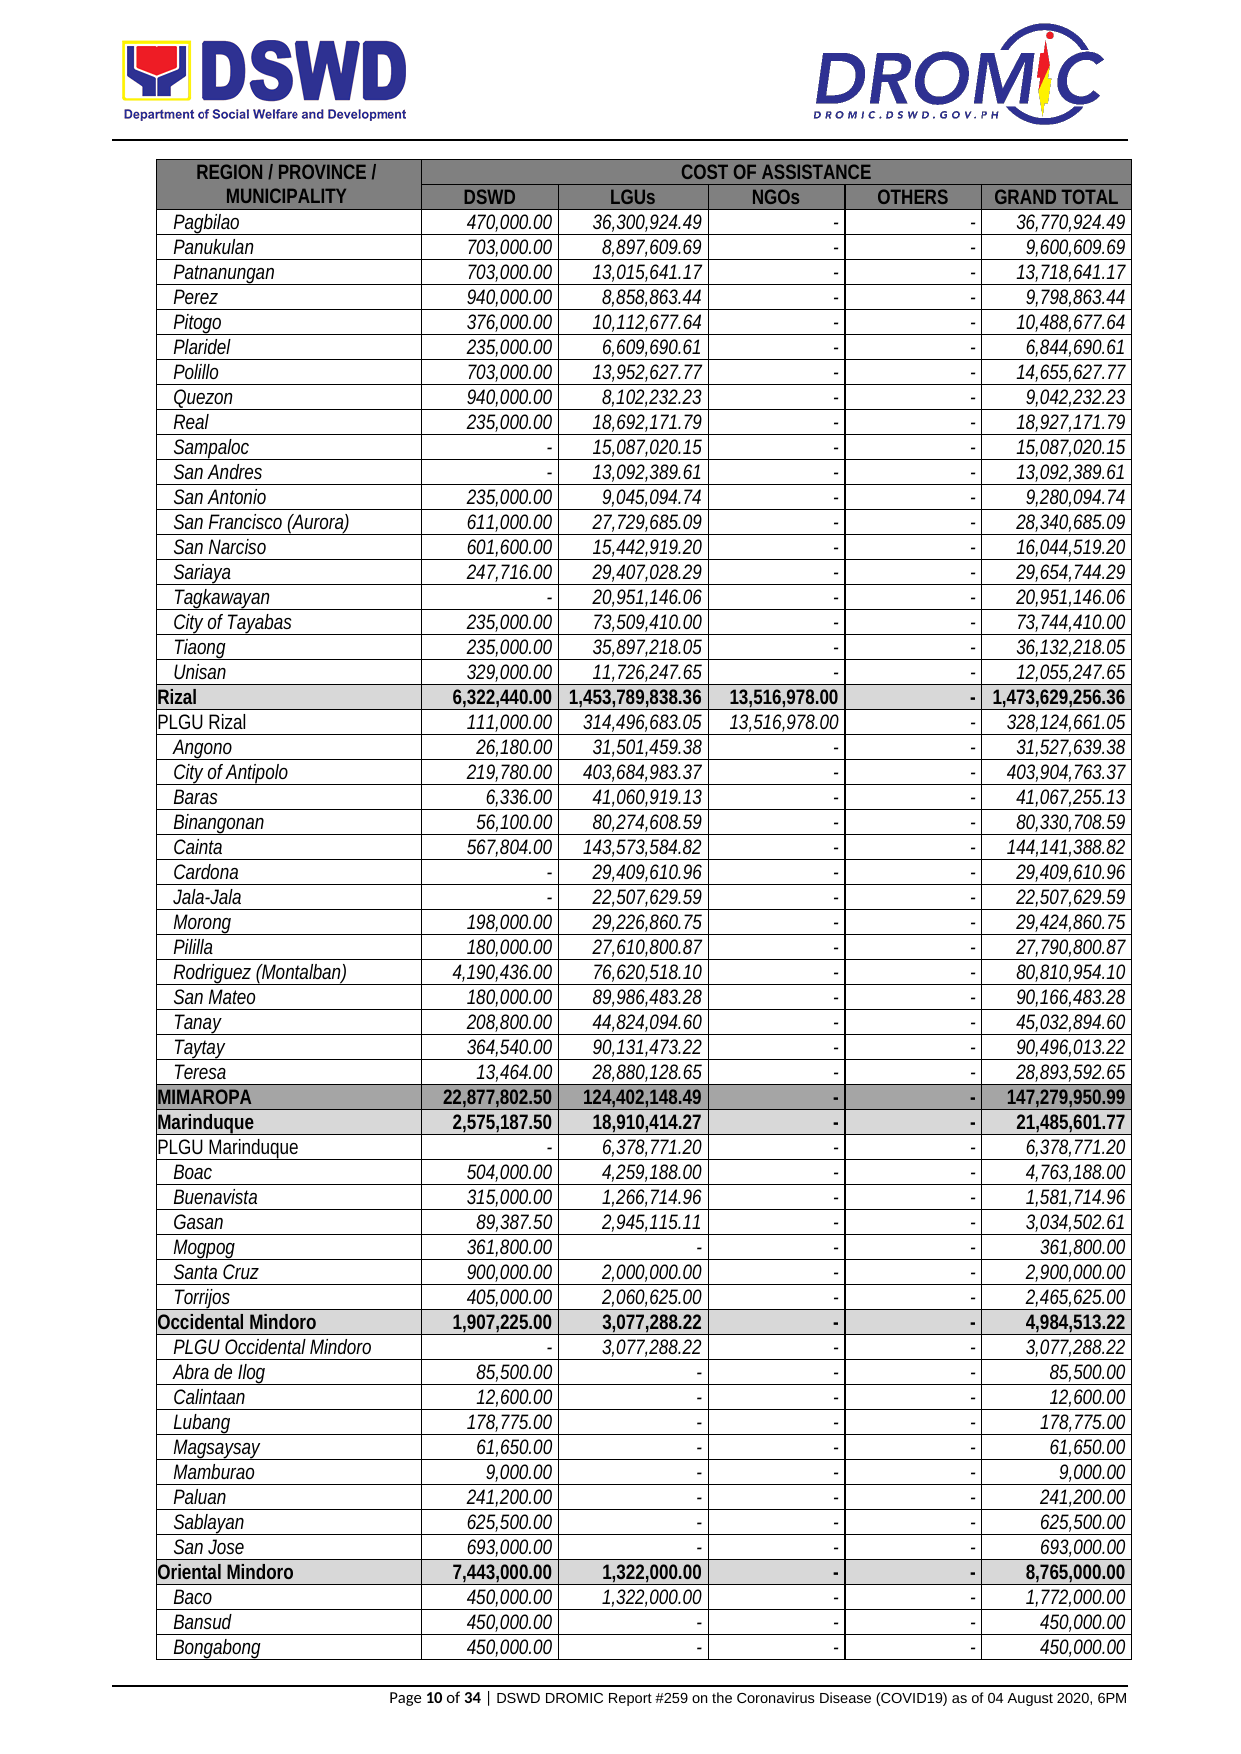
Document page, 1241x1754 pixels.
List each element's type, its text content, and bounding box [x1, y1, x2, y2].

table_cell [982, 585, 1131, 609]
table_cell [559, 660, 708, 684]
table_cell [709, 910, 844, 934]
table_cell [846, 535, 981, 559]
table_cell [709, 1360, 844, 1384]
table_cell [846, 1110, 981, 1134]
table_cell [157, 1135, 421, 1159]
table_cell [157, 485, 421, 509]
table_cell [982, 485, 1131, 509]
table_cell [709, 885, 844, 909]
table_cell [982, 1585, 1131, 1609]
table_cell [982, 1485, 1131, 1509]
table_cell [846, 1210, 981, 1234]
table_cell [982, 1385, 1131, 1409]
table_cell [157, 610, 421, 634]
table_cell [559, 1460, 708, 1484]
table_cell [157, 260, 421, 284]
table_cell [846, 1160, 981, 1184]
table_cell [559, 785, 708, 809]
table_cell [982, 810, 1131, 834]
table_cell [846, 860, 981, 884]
table_cell OTHERS [846, 185, 981, 209]
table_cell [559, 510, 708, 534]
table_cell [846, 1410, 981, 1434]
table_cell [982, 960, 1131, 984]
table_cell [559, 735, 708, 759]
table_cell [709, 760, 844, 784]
table_cell DSWD [422, 185, 558, 209]
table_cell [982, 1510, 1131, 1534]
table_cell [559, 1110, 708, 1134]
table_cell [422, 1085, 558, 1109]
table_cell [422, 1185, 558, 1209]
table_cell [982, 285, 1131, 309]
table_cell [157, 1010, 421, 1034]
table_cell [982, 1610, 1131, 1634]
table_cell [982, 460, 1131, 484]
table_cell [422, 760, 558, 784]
table_cell GRAND TOTAL [982, 185, 1131, 209]
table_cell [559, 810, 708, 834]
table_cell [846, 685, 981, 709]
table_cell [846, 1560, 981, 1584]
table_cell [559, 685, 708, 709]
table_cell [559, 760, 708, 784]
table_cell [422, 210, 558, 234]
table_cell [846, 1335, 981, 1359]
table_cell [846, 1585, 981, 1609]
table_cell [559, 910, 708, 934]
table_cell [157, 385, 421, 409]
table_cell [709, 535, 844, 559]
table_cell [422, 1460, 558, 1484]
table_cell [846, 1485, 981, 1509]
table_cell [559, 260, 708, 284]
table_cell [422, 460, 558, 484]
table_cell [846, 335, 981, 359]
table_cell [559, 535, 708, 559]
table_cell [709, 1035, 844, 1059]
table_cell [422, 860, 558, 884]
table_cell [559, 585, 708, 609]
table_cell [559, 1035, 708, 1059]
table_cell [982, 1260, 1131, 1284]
table_header COST OF ASSISTANCE [422, 160, 1131, 184]
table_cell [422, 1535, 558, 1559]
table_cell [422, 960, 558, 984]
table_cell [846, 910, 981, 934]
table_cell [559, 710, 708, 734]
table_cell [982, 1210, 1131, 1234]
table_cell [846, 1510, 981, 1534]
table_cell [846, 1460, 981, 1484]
table_cell LGUs [559, 185, 708, 209]
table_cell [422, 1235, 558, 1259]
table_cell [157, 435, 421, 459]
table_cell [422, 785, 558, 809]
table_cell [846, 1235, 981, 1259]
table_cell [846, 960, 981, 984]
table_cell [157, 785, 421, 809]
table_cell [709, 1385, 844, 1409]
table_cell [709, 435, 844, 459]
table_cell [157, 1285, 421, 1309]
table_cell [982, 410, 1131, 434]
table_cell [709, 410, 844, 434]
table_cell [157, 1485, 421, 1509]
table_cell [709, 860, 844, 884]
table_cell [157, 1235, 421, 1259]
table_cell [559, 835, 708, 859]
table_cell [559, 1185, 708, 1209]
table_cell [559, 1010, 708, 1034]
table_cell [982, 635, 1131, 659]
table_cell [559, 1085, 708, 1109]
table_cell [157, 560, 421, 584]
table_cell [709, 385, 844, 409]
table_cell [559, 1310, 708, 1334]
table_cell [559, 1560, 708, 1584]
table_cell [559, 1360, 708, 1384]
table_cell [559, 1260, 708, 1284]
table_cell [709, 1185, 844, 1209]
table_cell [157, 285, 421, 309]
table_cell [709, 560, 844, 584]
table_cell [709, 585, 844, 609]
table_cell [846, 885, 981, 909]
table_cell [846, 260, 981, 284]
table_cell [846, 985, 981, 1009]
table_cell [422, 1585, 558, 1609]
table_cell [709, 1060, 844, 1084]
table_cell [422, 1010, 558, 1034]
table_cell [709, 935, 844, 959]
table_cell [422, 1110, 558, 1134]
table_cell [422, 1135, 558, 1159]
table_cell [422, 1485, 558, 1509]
picture [112, 37, 416, 125]
picture [781, 23, 1133, 125]
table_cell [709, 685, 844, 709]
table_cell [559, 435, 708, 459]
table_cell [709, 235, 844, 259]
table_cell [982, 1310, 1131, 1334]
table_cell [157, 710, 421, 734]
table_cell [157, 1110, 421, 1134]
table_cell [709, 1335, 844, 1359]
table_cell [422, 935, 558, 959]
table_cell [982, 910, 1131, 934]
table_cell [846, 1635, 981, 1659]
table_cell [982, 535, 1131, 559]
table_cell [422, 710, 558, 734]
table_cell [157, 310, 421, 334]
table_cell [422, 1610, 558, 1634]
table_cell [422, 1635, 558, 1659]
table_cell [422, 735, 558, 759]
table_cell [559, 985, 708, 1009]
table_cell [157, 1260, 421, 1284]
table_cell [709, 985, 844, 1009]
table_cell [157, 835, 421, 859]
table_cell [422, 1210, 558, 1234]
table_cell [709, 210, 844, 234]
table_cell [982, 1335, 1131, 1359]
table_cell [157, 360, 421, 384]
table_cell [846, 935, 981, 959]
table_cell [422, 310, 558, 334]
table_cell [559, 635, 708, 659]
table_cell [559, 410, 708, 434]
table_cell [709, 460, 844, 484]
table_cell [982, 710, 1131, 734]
table_header REGION / PROVINCE / MUNICIPALITY [157, 160, 421, 209]
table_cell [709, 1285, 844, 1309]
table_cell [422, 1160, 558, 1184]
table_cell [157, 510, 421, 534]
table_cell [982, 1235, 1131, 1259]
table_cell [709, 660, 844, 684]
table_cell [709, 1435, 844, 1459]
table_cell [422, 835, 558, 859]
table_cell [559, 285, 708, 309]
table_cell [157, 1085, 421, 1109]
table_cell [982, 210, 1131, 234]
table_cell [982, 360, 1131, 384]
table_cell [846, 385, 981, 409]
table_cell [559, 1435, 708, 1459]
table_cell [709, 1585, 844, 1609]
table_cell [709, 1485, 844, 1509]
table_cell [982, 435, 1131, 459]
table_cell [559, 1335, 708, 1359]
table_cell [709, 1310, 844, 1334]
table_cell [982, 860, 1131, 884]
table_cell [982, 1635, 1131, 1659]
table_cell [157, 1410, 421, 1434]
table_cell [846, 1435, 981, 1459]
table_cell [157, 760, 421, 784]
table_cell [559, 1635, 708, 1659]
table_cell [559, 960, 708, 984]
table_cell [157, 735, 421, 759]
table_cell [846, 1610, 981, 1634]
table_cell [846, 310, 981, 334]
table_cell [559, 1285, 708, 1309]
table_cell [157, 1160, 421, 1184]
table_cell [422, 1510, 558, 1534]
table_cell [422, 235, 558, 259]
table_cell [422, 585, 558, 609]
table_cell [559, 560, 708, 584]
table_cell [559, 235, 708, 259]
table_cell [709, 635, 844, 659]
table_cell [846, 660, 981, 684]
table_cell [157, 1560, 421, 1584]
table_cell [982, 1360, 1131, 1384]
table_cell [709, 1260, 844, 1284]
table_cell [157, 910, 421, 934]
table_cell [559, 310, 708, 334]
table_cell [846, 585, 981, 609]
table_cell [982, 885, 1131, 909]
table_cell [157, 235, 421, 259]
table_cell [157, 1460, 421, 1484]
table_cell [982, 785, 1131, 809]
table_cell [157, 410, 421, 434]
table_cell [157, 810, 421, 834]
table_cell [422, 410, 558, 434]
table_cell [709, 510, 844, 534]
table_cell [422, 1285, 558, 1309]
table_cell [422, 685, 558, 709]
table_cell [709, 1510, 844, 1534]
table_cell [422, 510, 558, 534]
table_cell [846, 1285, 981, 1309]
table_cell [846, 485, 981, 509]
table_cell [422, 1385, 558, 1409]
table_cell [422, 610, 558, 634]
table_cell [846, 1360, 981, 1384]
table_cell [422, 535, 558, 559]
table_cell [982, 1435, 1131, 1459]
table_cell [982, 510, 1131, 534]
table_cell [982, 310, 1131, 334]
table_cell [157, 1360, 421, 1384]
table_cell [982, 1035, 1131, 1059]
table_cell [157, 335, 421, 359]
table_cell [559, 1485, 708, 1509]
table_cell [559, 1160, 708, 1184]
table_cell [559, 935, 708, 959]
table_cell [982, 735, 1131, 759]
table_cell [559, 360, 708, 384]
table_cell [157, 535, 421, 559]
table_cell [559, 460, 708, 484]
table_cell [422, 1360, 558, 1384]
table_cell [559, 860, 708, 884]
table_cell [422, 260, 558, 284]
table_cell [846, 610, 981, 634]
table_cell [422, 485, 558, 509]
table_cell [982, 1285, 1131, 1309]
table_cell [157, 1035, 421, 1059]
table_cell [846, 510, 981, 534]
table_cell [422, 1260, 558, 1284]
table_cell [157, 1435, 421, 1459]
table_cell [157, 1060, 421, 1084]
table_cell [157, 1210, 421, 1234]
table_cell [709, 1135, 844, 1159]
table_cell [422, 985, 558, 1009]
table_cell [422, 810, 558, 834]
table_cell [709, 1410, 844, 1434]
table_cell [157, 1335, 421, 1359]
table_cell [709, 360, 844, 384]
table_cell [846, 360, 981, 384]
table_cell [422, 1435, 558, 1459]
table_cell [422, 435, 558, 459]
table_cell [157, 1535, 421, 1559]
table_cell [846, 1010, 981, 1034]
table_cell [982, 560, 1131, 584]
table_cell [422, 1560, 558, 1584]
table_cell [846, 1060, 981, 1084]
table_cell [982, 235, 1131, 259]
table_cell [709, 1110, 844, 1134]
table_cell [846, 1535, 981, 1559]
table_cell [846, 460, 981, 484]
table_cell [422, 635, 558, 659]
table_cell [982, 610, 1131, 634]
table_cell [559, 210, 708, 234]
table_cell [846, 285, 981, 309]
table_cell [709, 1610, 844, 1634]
table_cell NGOs [709, 185, 844, 209]
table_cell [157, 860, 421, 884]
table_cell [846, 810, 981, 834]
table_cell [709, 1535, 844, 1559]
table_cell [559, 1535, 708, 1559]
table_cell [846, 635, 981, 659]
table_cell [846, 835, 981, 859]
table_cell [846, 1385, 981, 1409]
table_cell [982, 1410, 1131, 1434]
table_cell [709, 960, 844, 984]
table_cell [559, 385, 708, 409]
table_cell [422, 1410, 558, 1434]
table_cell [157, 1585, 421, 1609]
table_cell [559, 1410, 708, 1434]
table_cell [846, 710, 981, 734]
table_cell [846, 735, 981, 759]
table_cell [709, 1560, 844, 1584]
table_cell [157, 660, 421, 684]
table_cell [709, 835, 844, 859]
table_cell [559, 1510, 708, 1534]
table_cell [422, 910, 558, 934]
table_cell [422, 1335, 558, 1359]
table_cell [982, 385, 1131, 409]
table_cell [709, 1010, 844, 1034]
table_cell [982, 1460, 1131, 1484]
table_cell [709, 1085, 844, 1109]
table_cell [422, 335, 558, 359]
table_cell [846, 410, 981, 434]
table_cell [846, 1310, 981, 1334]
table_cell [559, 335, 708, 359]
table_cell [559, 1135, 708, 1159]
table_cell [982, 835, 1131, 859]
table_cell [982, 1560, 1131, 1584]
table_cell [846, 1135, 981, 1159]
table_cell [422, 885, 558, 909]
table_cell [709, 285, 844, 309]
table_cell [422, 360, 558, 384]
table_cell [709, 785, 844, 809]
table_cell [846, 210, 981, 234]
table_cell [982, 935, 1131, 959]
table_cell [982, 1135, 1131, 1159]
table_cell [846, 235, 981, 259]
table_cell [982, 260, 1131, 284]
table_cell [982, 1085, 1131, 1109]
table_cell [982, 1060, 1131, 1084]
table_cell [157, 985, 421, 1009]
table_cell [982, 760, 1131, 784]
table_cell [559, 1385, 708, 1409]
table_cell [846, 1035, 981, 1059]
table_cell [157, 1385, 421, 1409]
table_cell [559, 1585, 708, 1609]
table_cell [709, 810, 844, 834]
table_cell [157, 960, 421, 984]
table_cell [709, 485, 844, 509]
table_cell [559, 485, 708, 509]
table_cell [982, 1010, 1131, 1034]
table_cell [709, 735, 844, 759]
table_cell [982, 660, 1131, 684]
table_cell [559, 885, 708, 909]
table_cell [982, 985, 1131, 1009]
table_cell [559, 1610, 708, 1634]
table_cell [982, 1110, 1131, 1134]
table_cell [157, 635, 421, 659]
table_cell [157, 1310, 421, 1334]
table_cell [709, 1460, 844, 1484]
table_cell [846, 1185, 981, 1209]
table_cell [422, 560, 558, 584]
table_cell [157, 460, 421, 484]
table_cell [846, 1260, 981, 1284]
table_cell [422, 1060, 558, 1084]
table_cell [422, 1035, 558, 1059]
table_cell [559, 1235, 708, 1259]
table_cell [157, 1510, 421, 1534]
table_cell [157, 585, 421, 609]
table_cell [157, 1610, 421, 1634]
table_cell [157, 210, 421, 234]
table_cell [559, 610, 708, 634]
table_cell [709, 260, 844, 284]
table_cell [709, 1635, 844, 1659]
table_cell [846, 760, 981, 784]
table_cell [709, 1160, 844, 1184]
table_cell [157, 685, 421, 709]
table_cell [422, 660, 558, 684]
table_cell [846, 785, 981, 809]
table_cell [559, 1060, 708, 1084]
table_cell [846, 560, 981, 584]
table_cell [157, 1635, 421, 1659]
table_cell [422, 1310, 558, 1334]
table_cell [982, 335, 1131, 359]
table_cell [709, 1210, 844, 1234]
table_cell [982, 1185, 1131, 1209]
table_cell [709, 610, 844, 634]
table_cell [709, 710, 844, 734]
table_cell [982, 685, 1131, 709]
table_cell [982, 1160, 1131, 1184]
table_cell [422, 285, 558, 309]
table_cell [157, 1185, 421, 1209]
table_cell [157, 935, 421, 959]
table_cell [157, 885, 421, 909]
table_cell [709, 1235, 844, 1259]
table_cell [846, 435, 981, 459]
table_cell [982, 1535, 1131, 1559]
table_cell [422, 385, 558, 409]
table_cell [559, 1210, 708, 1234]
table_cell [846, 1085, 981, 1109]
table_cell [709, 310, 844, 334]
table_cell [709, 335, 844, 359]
